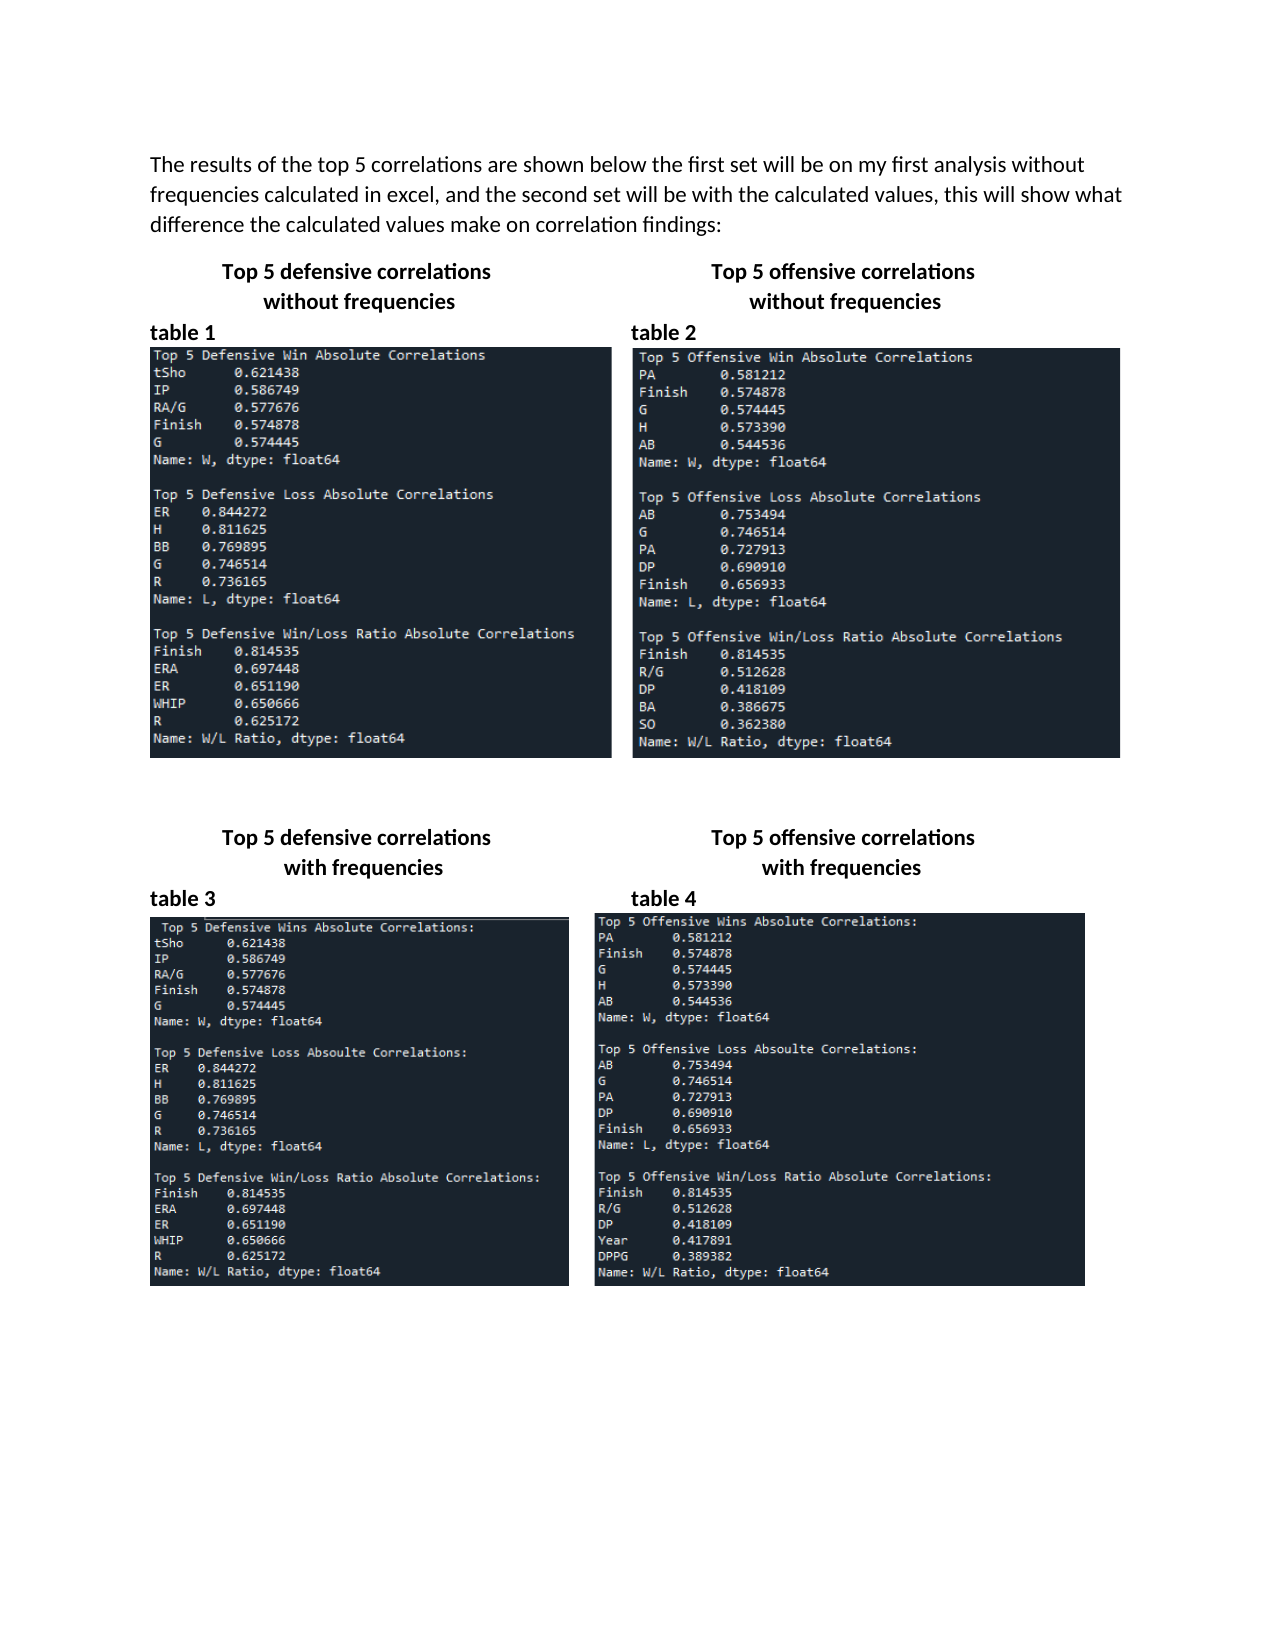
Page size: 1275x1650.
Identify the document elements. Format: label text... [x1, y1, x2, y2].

text Top 5 defensive correlations Top 5 offensive correlations [150, 257, 1125, 285]
text Top 5 defensive correlations Top 5 offensive correlations [150, 823, 1125, 851]
picture [150, 917, 569, 1286]
text table 1 table 2 [150, 318, 1125, 346]
text without frequencies without frequencies [150, 287, 1125, 316]
text with frequencies with frequencies [150, 853, 1125, 881]
text table 3 table 4 [150, 884, 1125, 912]
picture [632, 348, 1121, 758]
text The results of the top 5 correlations are shown below the first set will be on my first analysis without frequencies calculated in excel, and the second set will be with the calculated values, this will show what difference the calculated values make on correlation findings: [150, 150, 1125, 238]
picture [594, 913, 1085, 1286]
picture [150, 347, 612, 758]
